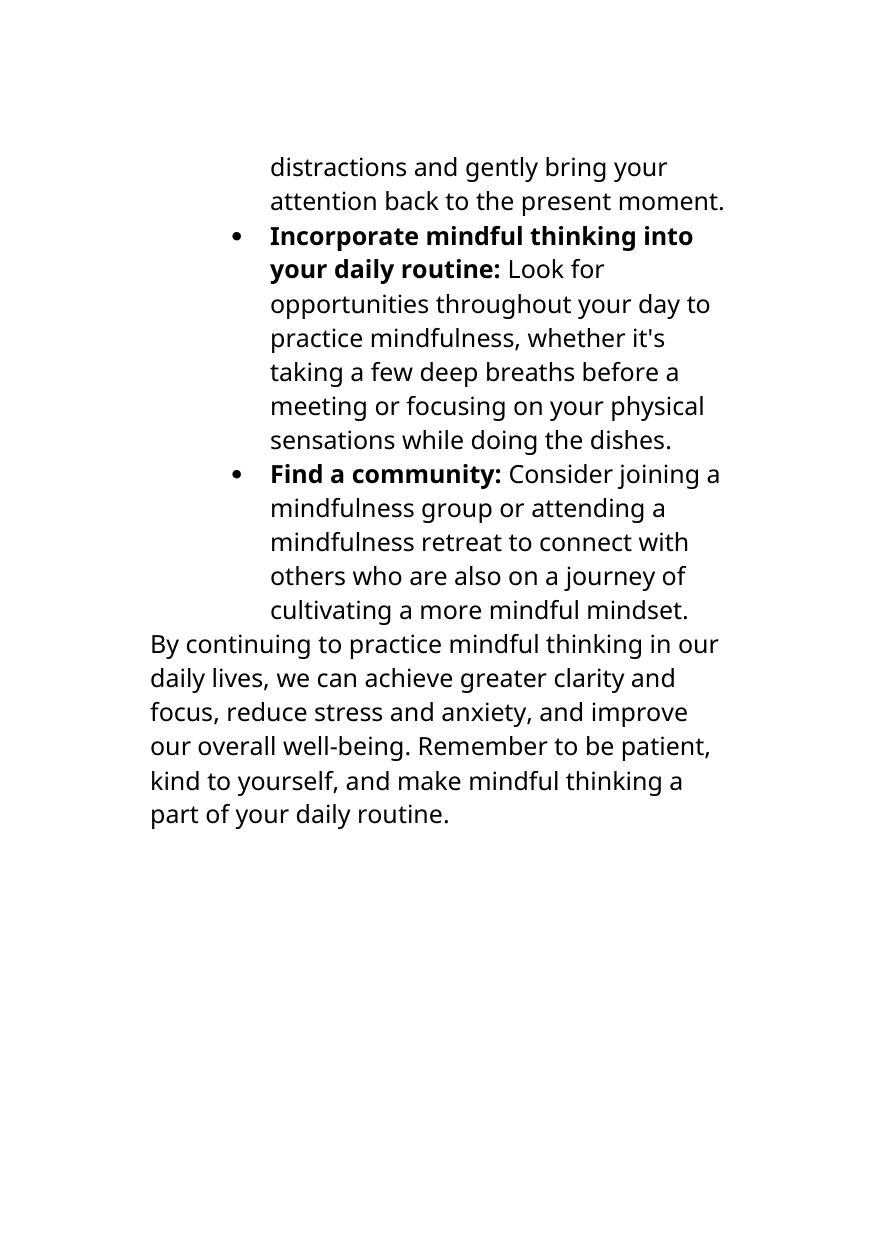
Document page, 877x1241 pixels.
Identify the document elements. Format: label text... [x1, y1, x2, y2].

list Incorporate mindful thinking into your daily routine: Look for opportunities throughout your day to practice mindfulness, whether it's taking a few deep breaths before a meeting or focusing on your physical sensations while doing the dishes. [232, 218, 727, 457]
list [232, 150, 727, 218]
list Find a community: Consider joining a mindfulness group or attending a mindfulness retreat to connect with others who are also on a journey of cultivating a more mindful mindset. [232, 457, 727, 627]
text By continuing to practice mindful thinking in our daily lives, we can achieve greater clarity and focus, reduce stress and anxiety, and improve our overall well-being. Remember to be patient, kind to yourself, and make mindful thinking a part of your daily routine. [150, 627, 727, 831]
